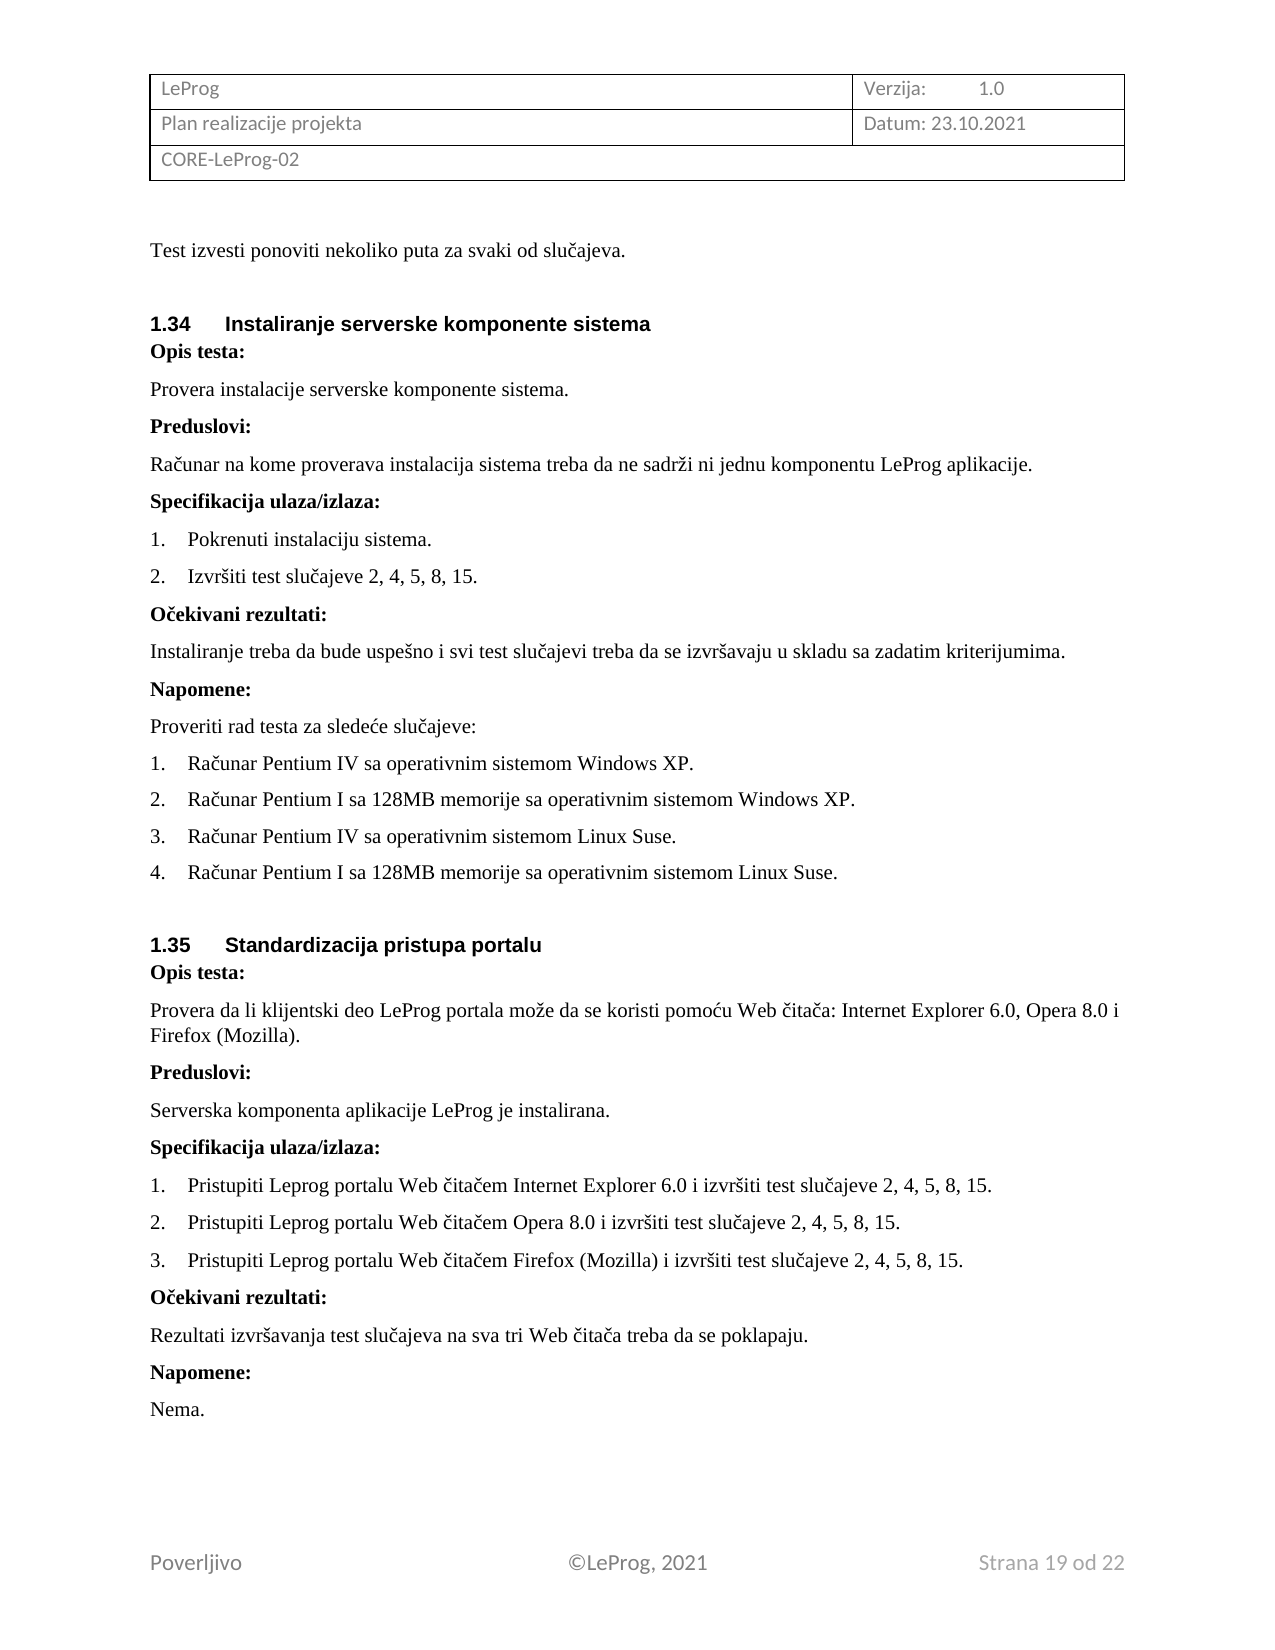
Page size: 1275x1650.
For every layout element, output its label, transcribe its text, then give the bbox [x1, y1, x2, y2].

list Pristupiti Leprog portalu Web čitačem Opera 8.0 i izvršiti test slučajeve 2, 4, 5, 8, 15. [150, 1209, 1125, 1234]
text Opis testa: [150, 338, 1125, 363]
list Pristupiti Leprog portalu Web čitačem Firefox (Mozilla) i izvršiti test slučajeve 2, 4, 5, 8, 15. [150, 1247, 1125, 1272]
list Računar Pentium I sa 128MB memorije sa operativnim sistemom Windows XP. [150, 787, 1125, 811]
text Proveriti rad testa za sledeće slučajeve: [150, 713, 1125, 738]
subtitle 1.35 Standardizacija pristupa portalu [150, 933, 1125, 957]
text Specifikacija ulaza/izlaza: [150, 1134, 1125, 1159]
text Rezultati izvršavanja test slučajeva na sva tri Web čitača treba da se poklapaju. [150, 1322, 1125, 1347]
text Računar na kome proverava instalacija sistema treba da ne sadrži ni jednu komponentu LeProg aplikacije. [150, 451, 1125, 476]
subtitle 1.34 Instaliranje serverske komponente sistema [150, 312, 1125, 336]
list Računar Pentium IV sa operativnim sistemom Linux Suse. [150, 824, 1125, 848]
text Specifikacija ulaza/izlaza: [150, 488, 1125, 513]
text Napomene: [150, 676, 1125, 701]
list Pristupiti Leprog portalu Web čitačem Internet Explorer 6.0 i izvršiti test slučajeve 2, 4, 5, 8, 15. [150, 1172, 1125, 1197]
text Preduslovi: [150, 1059, 1125, 1084]
text Serverska komponenta aplikacije LeProg je instalirana. [150, 1097, 1125, 1122]
text Instaliranje treba da bude uspešno i svi test slučajevi treba da se izvršavaju u skladu sa zadatim kriterijumima. [150, 638, 1125, 663]
text Provera instalacije serverske komponente sistema. [150, 376, 1125, 401]
text Očekivani rezultati: [150, 601, 1125, 626]
text Test izvesti ponoviti nekoliko puta za svaki od slučajeva. [150, 237, 1125, 262]
text Napomene: [150, 1359, 1125, 1384]
text Očekivani rezultati: [150, 1284, 1125, 1309]
text Provera da li klijentski deo LeProg portala može da se koristi pomoću Web čitača: Internet Explorer 6.0, Opera 8.0 i Firefox (Mozilla). [150, 997, 1125, 1047]
text Opis testa: [150, 959, 1125, 984]
list Računar Pentium I sa 128MB memorije sa operativnim sistemom Linux Suse. [150, 860, 1125, 884]
list Izvršiti test slučajeve 2, 4, 5, 8, 15. [150, 563, 1125, 588]
list Pokrenuti instalaciju sistema. [150, 526, 1125, 551]
list Računar Pentium IV sa operativnim sistemom Windows XP. [150, 751, 1125, 774]
text Preduslovi: [150, 413, 1125, 438]
text Nema. [150, 1397, 1125, 1421]
